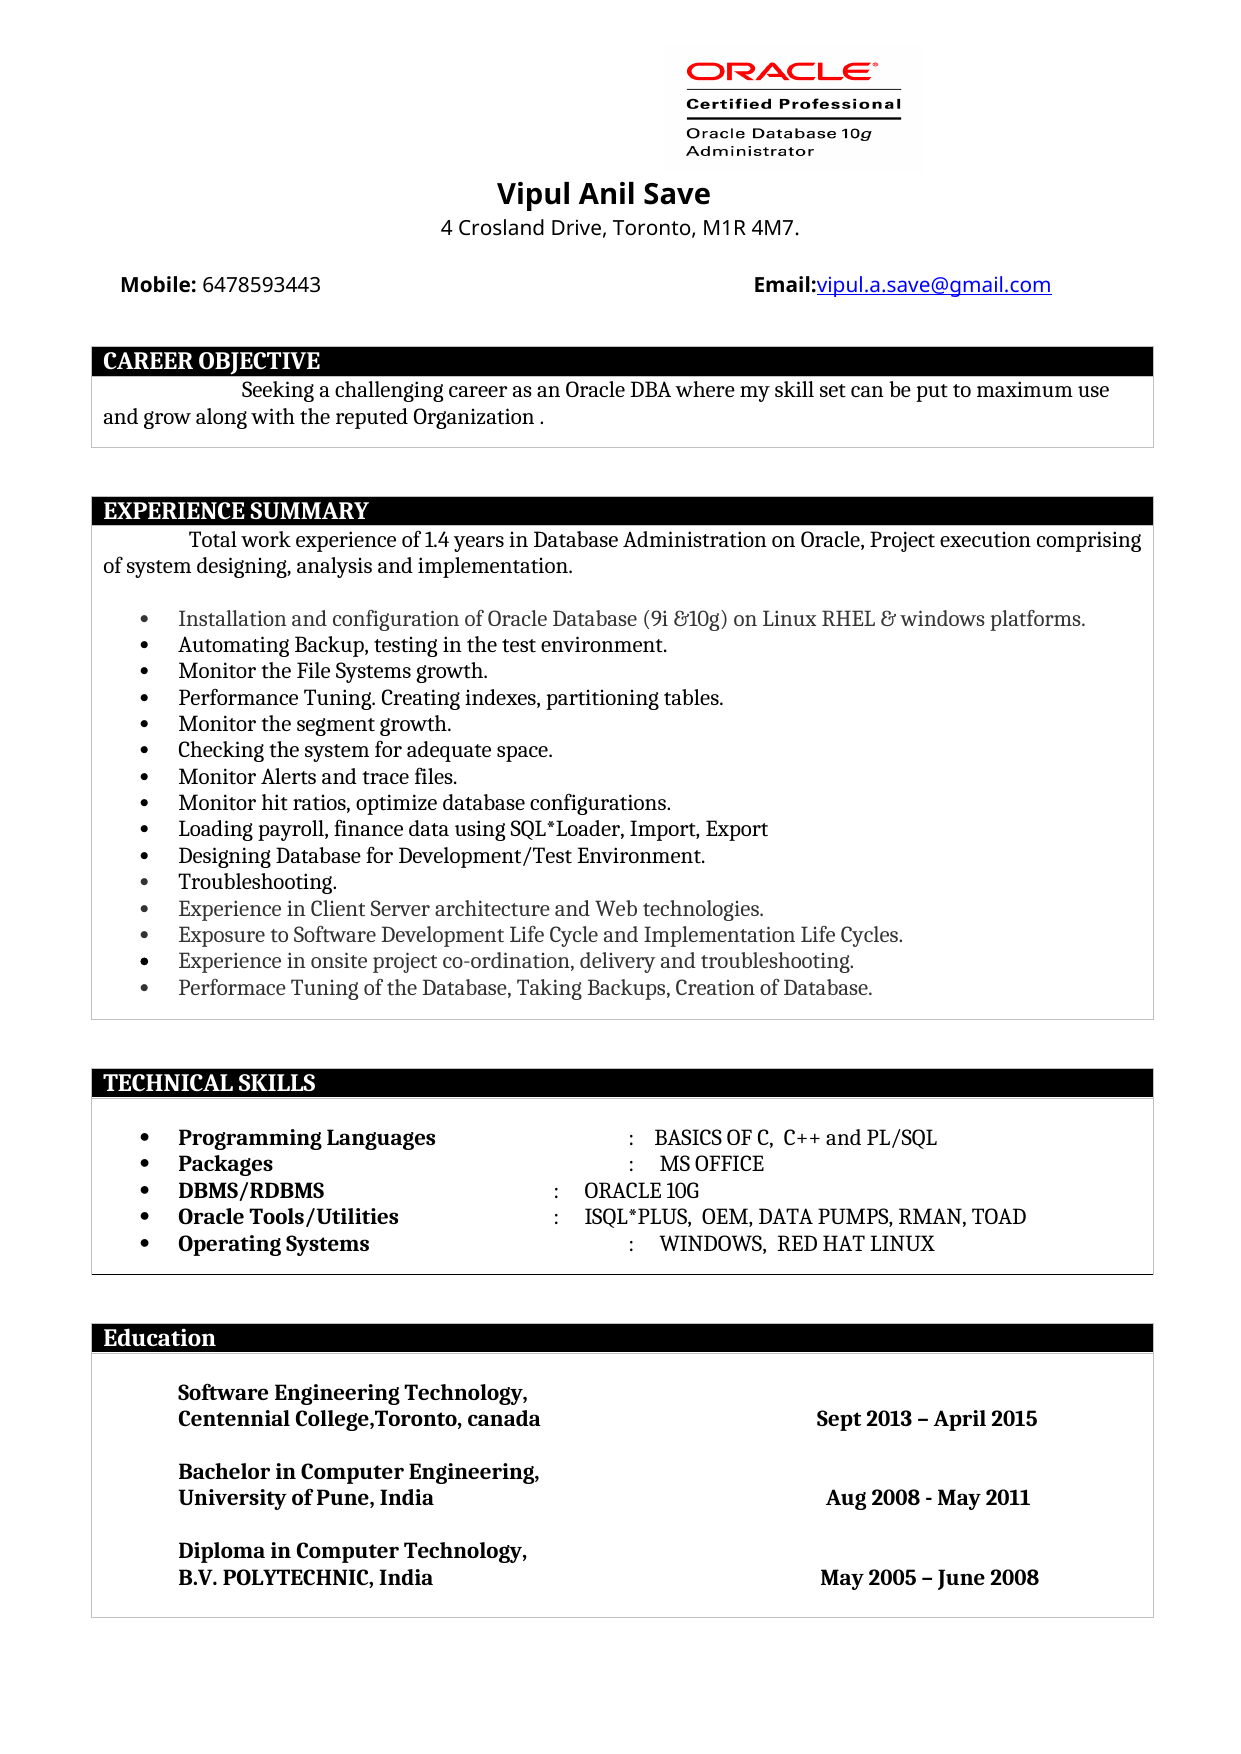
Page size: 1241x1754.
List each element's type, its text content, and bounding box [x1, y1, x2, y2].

table_header EXPERIENCE SUMMARY [92, 497, 1153, 525]
table_cell Software Engineering Technology, Centennial College,Toronto, canada Sept 2013 – April 2015 Bachelor in Computer Engineering, University of Pune, India Aug 2008 - May 2011 Diploma in Computer Technology, B.V. POLYTECHNIC, India May 2005 – June 2008 [92, 1354, 1153, 1617]
table_header Education [92, 1324, 1153, 1352]
table_cell Seeking a challenging career as an Oracle DBA where my skill set can be put to maximum use and grow along with the reputed Organization . [92, 377, 1153, 447]
table_header TECHNICAL SKILLS [92, 1069, 1153, 1097]
table_header CAREER OBJECTIVE [92, 347, 1153, 376]
table_cell Programming Languages : BASICS OF C, C++ and PL/SQL Packages : MS OFFICE DBMS/RDBMS : ORACLE 10G Oracle Tools/Utilities : ISQL*PLUS, OEM, DATA PUMPS, RMAN, TOAD Operating Systems : WINDOWS, RED HAT LINUX [92, 1099, 1153, 1274]
table_cell Total work experience of 1.4 years in Database Administration on Oracle, Project execution comprising of system designing, analysis and implementation. Installation and configuration of Oracle Database (9i &10g) on Linux RHEL & windows platforms. Automating Backup, testing in the test environment. Monitor the File Systems growth. Performance Tuning. Creating indexes, partitioning tables. Monitor the segment growth. Checking the system for adequate space. Monitor Alerts and trace files. Monitor hit ratios, optimize database configurations. Loading payroll, finance data using SQL*Loader, Import, Export Designing Database for Development/Test Environment. Troubleshooting. Experience in Client Server architecture and Web technologies. Exposure to Software Development Life Cycle and Implementation Life Cycles. Experience in onsite project co-ordination, delivery and troubleshooting. Performace Tuning of the Database, Taking Backups, Creation of Database. [92, 526, 1153, 1019]
picture [662, 45, 926, 174]
